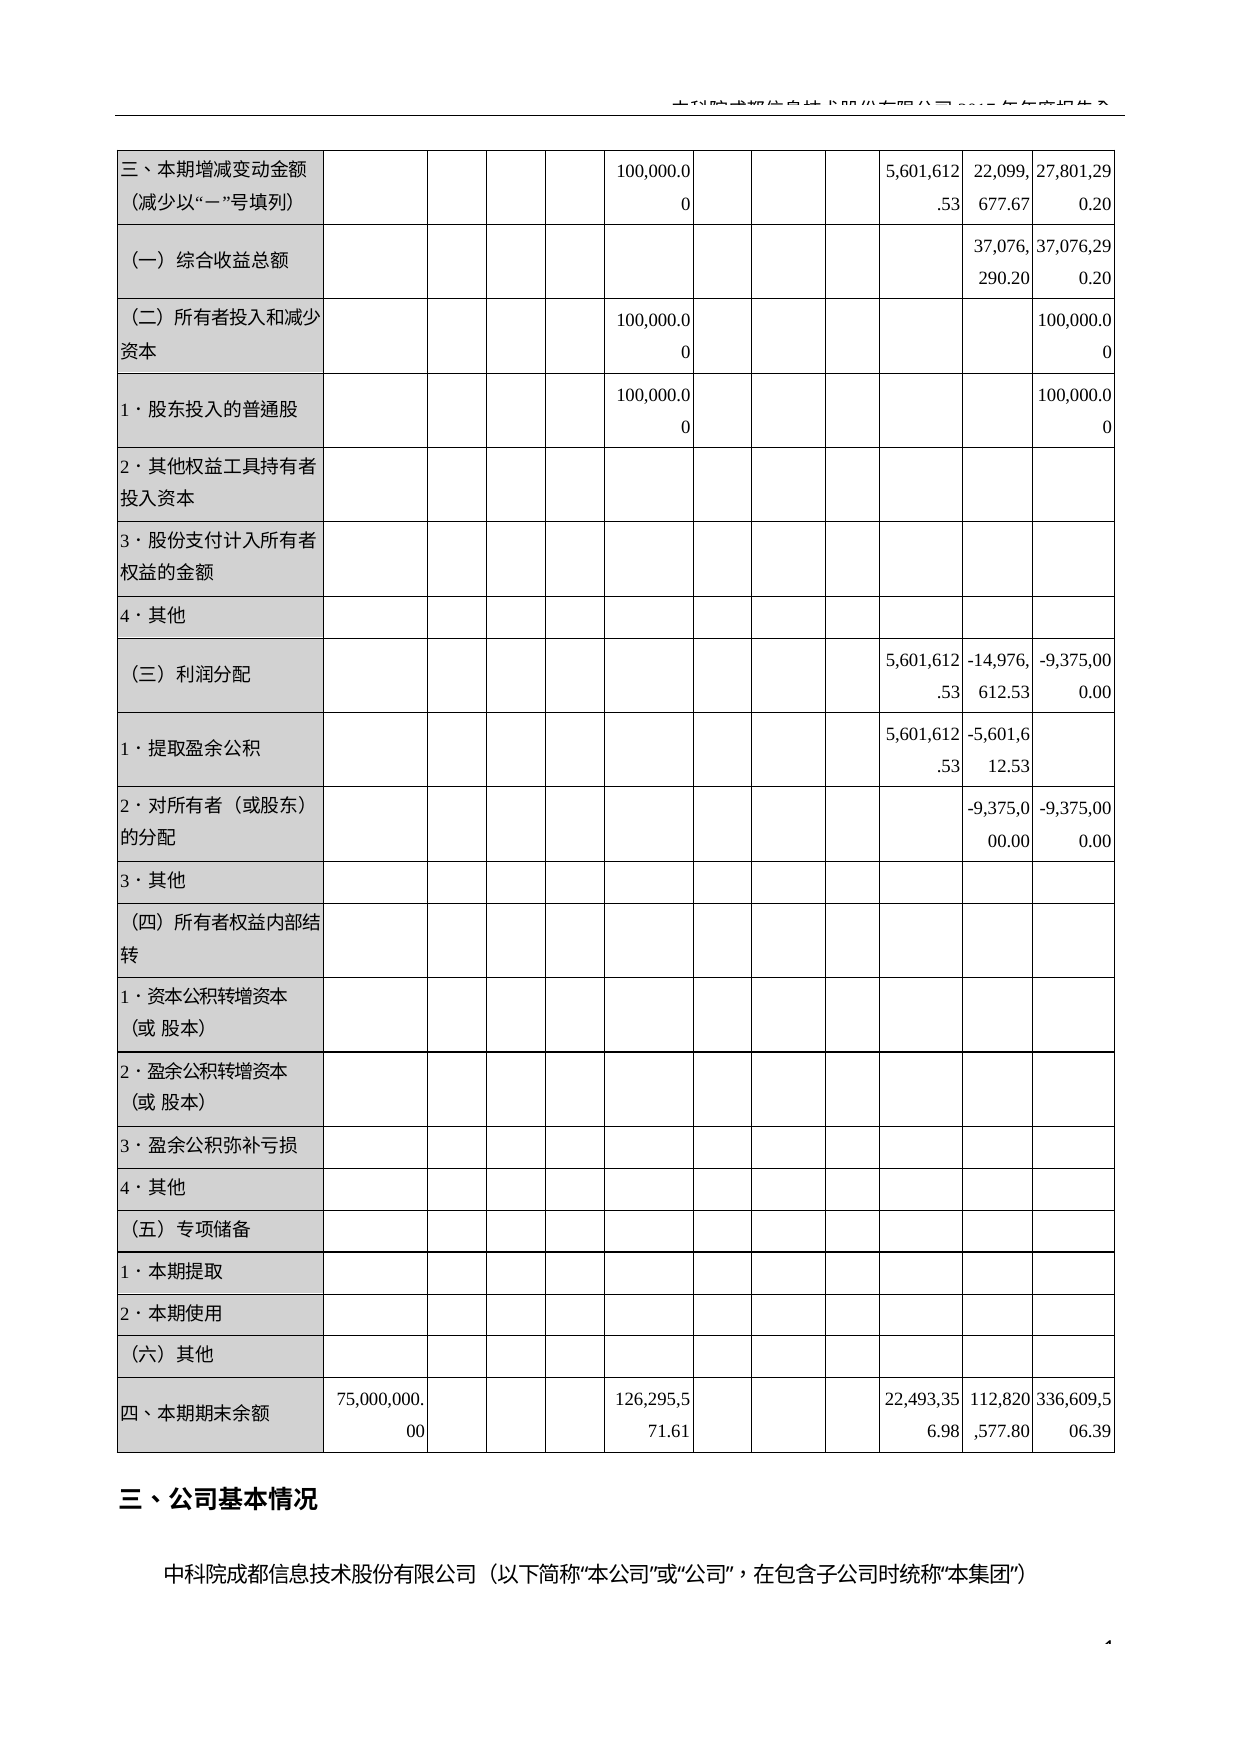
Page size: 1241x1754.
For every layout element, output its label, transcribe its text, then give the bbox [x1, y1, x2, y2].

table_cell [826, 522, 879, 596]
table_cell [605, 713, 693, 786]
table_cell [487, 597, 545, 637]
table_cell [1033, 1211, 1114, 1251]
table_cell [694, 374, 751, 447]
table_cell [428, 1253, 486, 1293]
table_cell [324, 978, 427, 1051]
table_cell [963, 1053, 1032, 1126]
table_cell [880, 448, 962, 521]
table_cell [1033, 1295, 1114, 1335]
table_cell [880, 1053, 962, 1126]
text 中科院成都信息技术股份有限公司（以下简称“本公司”或“公司”，在包含子公司时统称“本集团”） [164, 1558, 1144, 1588]
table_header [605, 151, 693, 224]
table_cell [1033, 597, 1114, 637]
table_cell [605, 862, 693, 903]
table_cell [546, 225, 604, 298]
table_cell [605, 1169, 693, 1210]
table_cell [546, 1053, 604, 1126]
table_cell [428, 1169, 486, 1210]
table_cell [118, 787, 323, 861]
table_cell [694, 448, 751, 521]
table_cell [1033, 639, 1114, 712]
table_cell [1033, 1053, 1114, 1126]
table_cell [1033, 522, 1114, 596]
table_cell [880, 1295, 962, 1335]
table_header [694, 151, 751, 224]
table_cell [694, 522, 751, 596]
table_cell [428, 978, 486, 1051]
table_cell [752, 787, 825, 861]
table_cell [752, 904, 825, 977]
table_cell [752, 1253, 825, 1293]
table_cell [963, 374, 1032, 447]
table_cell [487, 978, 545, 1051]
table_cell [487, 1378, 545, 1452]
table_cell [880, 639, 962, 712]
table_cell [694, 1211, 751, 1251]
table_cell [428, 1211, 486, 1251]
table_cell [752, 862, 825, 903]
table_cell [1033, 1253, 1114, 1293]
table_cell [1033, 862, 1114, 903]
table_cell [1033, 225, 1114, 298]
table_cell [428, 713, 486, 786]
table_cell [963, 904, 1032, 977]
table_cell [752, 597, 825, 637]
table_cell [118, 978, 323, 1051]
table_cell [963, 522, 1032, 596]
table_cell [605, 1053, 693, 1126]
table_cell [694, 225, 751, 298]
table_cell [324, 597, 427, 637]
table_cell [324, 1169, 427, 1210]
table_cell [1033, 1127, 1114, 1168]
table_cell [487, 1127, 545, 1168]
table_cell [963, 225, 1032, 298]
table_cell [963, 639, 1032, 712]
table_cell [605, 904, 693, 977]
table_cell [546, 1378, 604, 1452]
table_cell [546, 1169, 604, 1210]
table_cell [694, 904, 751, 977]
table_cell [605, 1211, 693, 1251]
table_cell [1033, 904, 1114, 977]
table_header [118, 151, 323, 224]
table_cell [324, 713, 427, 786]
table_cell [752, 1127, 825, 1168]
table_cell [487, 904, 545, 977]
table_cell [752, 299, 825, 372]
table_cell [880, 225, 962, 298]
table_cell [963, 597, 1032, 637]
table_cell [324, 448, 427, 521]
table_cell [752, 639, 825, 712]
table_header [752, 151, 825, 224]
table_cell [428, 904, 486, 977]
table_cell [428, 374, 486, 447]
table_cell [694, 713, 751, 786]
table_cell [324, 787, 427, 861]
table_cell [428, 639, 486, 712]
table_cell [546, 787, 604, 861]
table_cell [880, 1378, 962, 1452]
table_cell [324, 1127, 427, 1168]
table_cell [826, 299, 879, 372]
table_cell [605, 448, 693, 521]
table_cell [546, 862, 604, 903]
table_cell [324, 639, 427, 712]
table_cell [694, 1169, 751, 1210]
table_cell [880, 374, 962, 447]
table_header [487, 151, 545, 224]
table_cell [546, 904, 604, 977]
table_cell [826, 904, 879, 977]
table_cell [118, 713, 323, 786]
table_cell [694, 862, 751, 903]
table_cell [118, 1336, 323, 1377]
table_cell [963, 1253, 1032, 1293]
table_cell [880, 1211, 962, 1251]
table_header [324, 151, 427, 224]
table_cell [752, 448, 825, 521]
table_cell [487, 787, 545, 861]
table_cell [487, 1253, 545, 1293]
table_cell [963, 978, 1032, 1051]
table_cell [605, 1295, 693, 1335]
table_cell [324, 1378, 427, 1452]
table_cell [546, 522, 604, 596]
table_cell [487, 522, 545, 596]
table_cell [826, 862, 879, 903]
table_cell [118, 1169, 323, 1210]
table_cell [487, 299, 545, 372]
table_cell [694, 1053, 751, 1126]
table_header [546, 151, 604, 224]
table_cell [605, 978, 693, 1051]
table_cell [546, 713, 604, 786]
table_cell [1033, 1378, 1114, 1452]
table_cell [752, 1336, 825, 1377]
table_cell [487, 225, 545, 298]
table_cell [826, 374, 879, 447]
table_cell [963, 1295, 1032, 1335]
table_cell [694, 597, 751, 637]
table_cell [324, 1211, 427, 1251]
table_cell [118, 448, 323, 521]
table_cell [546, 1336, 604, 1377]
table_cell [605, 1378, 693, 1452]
subtitle 三、公司基本情况 [118, 1481, 1144, 1515]
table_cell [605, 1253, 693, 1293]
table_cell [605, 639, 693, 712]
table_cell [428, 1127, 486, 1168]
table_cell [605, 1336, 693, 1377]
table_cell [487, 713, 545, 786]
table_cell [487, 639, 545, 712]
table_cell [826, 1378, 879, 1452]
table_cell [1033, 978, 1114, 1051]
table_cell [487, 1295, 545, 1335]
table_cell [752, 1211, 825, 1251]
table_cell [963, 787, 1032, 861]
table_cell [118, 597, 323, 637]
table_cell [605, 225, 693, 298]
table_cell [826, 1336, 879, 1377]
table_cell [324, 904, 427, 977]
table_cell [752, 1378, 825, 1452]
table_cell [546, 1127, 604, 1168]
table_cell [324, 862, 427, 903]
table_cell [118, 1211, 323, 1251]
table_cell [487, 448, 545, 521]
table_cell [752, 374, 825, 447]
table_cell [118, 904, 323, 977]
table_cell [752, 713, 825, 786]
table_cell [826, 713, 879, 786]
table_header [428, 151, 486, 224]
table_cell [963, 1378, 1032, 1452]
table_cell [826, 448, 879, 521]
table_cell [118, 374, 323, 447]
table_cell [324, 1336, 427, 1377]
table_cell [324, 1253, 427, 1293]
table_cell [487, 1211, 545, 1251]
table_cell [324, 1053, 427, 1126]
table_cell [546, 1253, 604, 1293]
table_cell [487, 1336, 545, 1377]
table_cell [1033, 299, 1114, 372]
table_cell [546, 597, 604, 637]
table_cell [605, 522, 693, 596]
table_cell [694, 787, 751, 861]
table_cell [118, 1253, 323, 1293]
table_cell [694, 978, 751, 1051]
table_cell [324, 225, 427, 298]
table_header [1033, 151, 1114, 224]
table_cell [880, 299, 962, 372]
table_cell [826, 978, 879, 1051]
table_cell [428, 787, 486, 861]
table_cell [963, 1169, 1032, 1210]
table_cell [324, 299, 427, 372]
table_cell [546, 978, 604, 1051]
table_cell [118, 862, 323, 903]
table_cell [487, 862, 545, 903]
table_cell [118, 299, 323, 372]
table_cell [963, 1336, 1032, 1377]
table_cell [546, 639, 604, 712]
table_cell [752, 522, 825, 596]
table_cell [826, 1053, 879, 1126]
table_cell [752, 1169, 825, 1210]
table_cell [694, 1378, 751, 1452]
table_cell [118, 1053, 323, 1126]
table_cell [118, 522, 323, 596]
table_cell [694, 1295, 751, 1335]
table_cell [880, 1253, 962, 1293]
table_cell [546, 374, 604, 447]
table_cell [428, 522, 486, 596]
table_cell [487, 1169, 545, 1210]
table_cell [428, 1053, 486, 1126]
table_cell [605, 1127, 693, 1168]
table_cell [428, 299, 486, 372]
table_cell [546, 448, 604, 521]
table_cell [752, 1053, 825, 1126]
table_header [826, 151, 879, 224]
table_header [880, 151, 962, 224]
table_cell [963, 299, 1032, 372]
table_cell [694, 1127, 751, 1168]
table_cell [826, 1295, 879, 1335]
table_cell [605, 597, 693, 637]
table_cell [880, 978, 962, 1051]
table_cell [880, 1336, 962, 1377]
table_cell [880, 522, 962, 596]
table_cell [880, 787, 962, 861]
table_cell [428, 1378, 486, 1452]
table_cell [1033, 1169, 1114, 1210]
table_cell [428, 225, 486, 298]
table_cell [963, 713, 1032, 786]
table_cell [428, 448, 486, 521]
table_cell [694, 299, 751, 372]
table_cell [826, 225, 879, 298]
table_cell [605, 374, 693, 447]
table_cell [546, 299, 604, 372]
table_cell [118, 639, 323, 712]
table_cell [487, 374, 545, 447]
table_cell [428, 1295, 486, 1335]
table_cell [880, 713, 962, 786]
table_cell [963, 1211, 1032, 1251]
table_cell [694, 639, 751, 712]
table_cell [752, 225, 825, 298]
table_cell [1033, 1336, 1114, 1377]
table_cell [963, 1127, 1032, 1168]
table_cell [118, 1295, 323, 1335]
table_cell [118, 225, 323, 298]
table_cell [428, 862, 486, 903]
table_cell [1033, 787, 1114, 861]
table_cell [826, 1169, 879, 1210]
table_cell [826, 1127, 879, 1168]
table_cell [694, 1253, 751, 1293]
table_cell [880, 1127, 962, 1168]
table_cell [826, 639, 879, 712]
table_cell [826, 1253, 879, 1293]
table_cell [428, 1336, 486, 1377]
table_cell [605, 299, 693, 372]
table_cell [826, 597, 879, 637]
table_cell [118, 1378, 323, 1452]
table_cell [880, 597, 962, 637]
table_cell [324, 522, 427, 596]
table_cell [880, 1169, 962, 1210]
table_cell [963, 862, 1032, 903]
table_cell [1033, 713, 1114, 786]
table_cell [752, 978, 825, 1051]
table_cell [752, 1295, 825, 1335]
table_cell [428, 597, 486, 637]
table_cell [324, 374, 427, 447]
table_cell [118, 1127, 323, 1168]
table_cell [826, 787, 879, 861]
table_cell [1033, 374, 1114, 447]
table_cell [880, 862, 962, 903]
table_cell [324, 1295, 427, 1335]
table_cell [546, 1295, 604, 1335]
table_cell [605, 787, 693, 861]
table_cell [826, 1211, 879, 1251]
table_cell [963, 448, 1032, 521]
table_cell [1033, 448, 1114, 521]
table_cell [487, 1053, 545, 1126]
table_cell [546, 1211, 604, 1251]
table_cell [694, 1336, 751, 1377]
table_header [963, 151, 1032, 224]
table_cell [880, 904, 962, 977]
